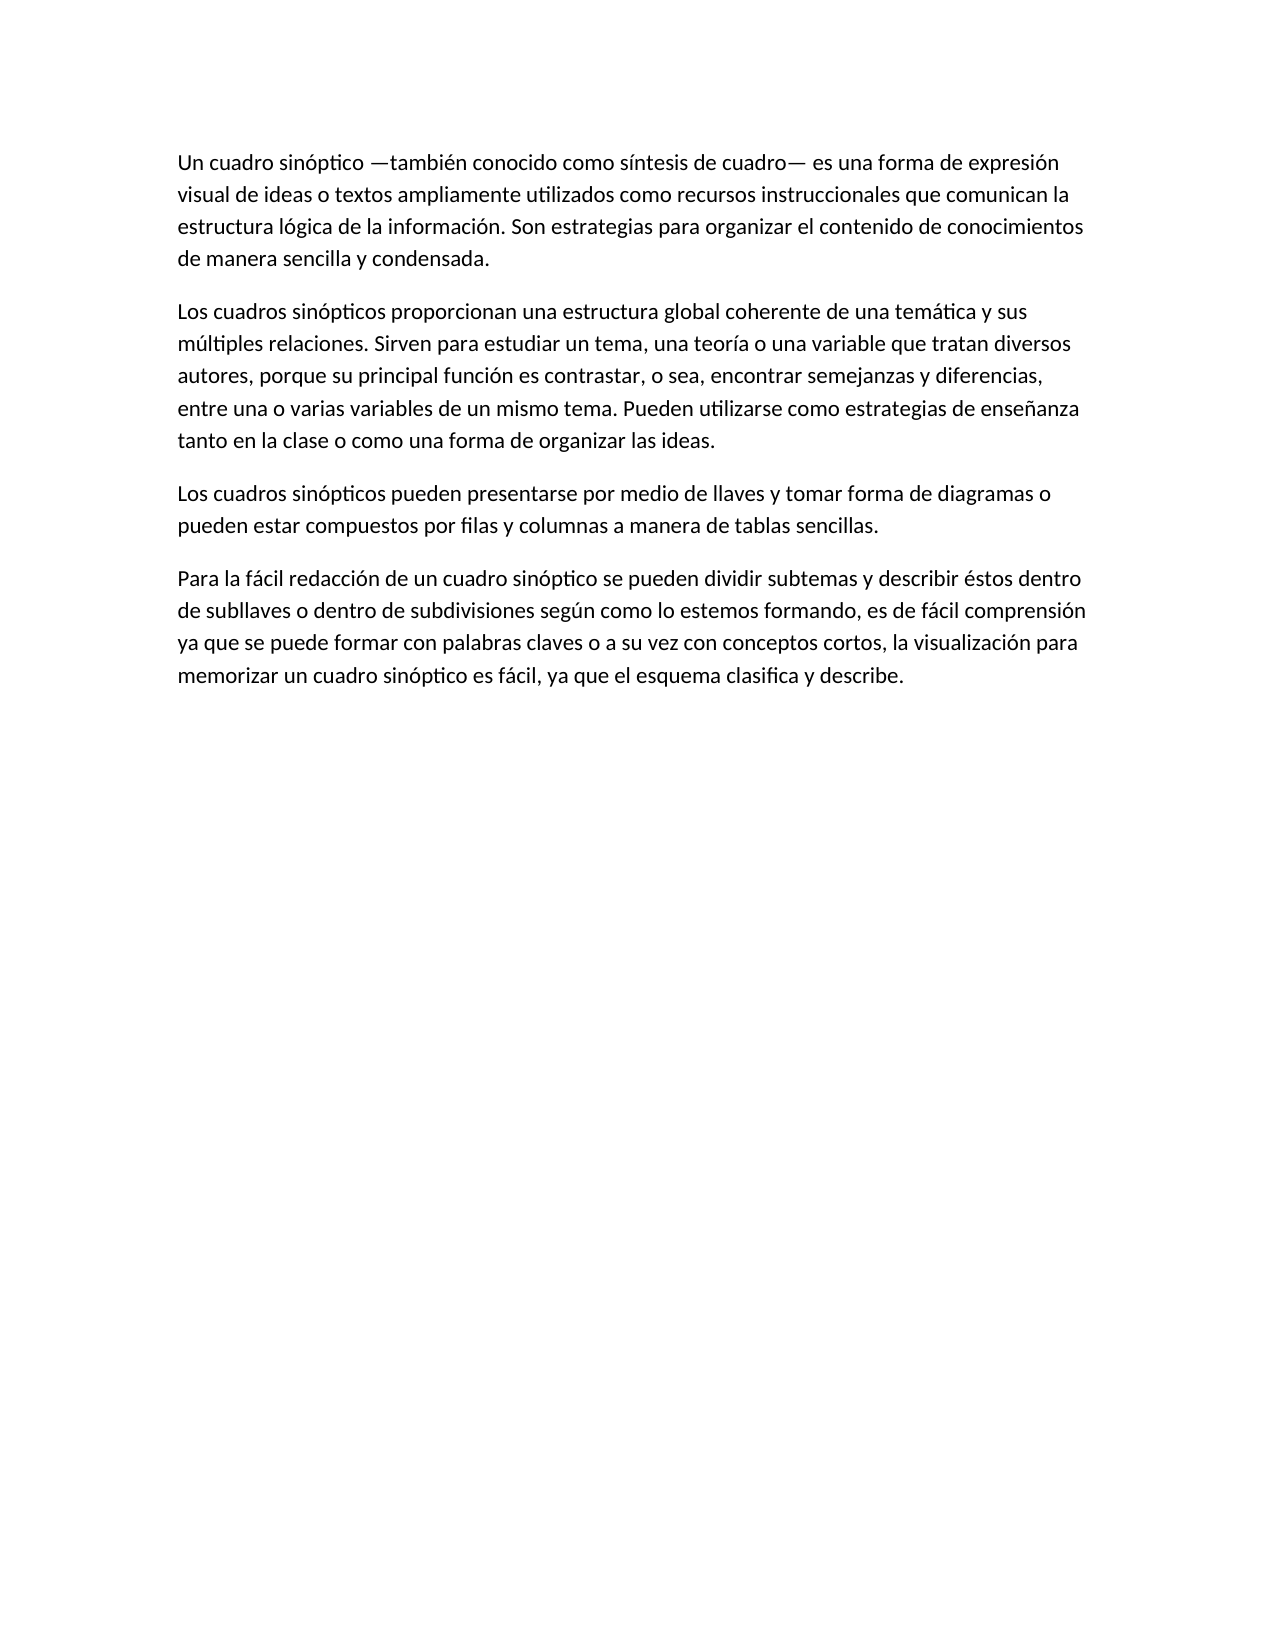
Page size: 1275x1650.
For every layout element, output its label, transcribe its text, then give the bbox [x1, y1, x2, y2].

text Los cuadros sinópticos pueden presentarse por medio de llaves y tomar forma de diagramas o pueden estar compuestos por filas y columnas a manera de tablas sencillas. [177, 479, 1098, 539]
text Los cuadros sinópticos proporcionan una estructura global coherente de una temática y sus múltiples relaciones. Sirven para estudiar un tema, una teoría o una variable que tratan diversos autores, porque su principal función es contrastar, o sea, encontrar semejanzas y diferencias, entre una o varias variables de un mismo tema. Pueden utilizarse como estrategias de enseñanza tanto en la clase o como una forma de organizar las ideas. [177, 297, 1098, 454]
text Para la fácil redacción de un cuadro sinóptico se pueden dividir subtemas y describir éstos dentro de subllaves o dentro de subdivisiones según como lo estemos formando, es de fácil comprensión ya que se puede formar con palabras claves o a su vez con conceptos cortos, la visualización para memorizar un cuadro sinóptico es fácil, ya que el esquema clasifica y describe. [177, 564, 1098, 689]
text Un cuadro sinóptico —también conocido como síntesis de cuadro— es una forma de expresión visual de ideas o textos ampliamente utilizados como recursos instruccionales que comunican la estructura lógica de la información. Son estrategias para organizar el contenido de conocimientos de manera sencilla y condensada. [177, 148, 1098, 272]
